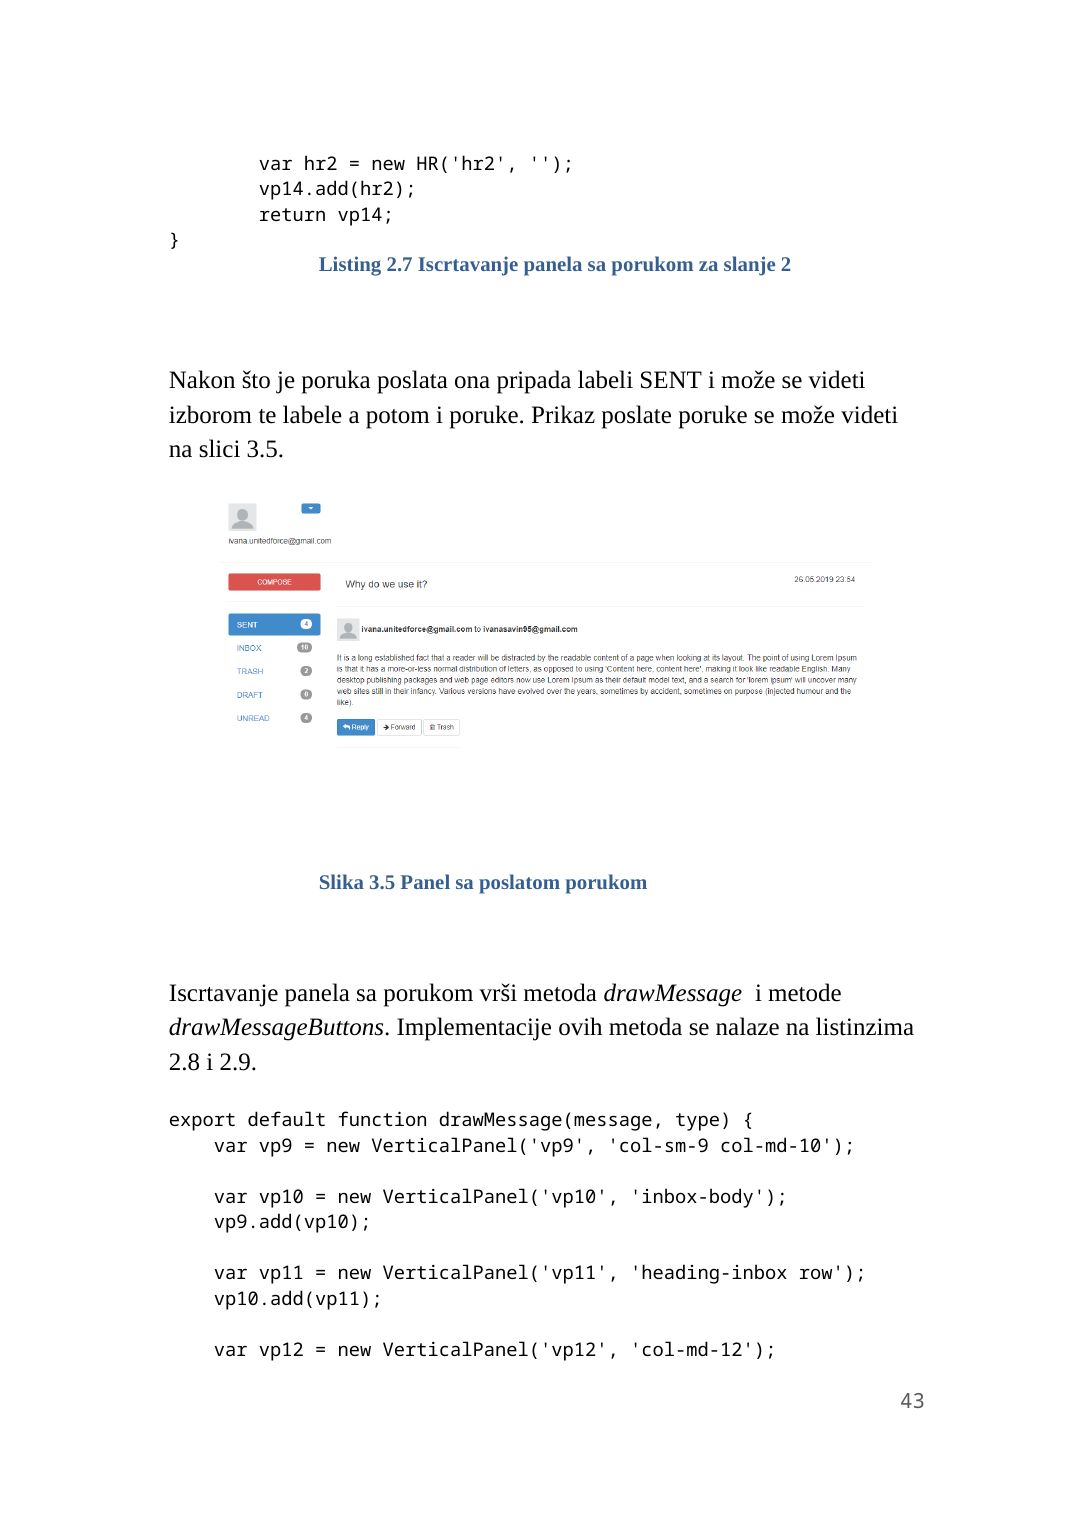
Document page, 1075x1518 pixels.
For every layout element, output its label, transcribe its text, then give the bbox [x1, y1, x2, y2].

text export default function drawMessage(message, type) { [169, 1106, 925, 1132]
text Nakon što je poruka poslata ona pripada labeli SENT i može se videti izborom te labele a potom i poruke. Prikaz poslate poruke se može videti na slici 3.5. [169, 365, 925, 463]
text Iscrtavanje panela sa porukom vrši metoda drawMessage i metode drawMessageButtons. Implementacije ovih metoda se nalaze na listinzima 2.8 i 2.9. [169, 978, 925, 1076]
text return vp14; [169, 201, 925, 227]
text Slika 3.5 Panel sa poslatom porukom [244, 870, 925, 894]
picture [168, 493, 925, 841]
text var hr2 = new HR('hr2', ''); [169, 150, 925, 176]
text Listing 2.7 Iscrtavanje panela sa porukom za slanje 2 [244, 252, 925, 276]
text var vp12 = new VerticalPanel('vp12', 'col-md-12'); [169, 1336, 925, 1362]
text var vp10 = new VerticalPanel('vp10', 'inbox-body'); [169, 1183, 925, 1208]
text } [94, 227, 925, 252]
text vp14.add(hr2); [169, 176, 925, 201]
text var vp11 = new VerticalPanel('vp11', 'heading-inbox row'); [169, 1259, 925, 1285]
text var vp9 = new VerticalPanel('vp9', 'col-sm-9 col-md-10'); [169, 1132, 925, 1157]
text vp9.add(vp10); [169, 1208, 925, 1234]
text vp10.add(vp11); [169, 1285, 925, 1311]
